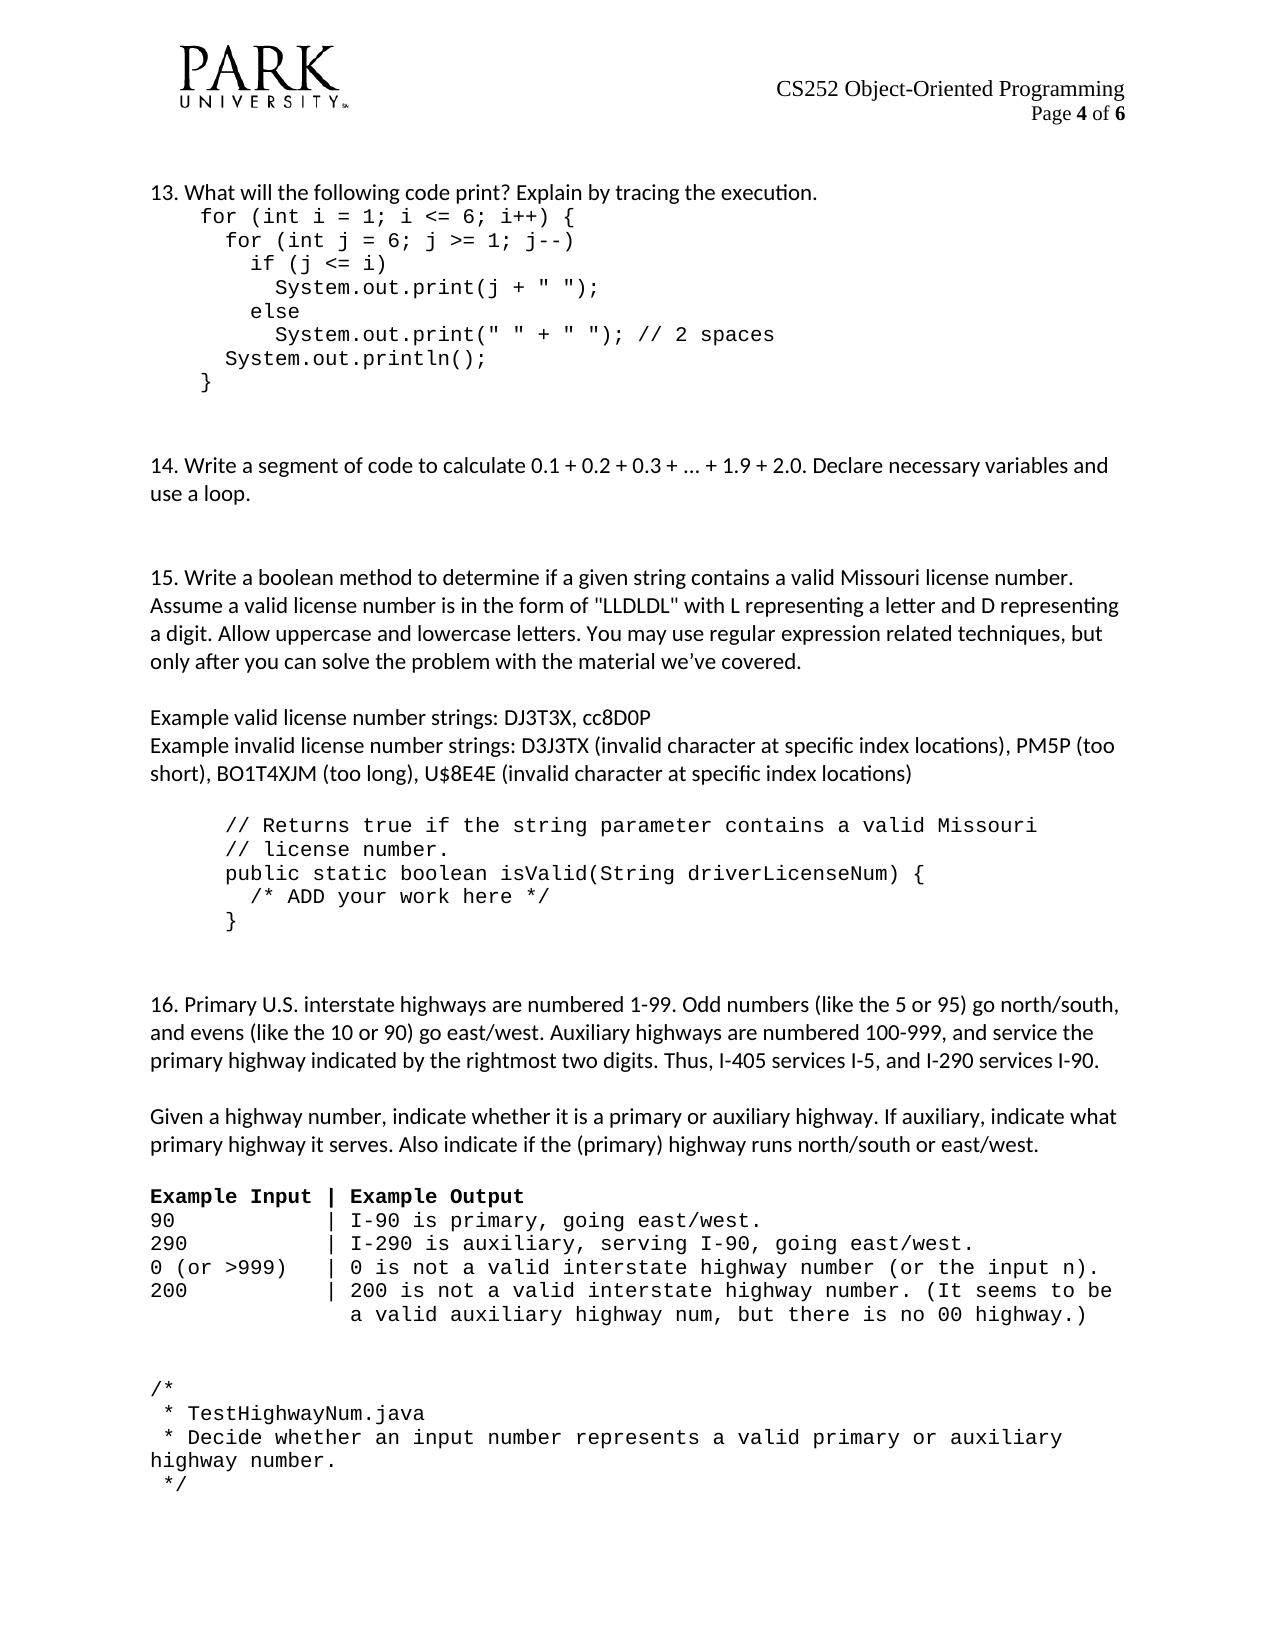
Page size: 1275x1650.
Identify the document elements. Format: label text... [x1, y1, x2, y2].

list } [225, 910, 1125, 934]
text * TestHighwayNum.java [150, 1403, 1125, 1427]
text 13. What will the following code print? Explain by tracing the execution. [150, 178, 1125, 206]
text else [150, 301, 1125, 324]
text Given a highway number, indicate whether it is a primary or auxiliary highway. If auxiliary, indicate what primary highway it serves. Also indicate if the (primary) highway runs north/south or east/west. [150, 1102, 1125, 1158]
list public static boolean isValid(String driverLicenseNum) { [225, 863, 1125, 886]
list /* ADD your work here */ [225, 886, 1125, 910]
list // license number. [225, 839, 1125, 863]
text 16. Primary U.S. interstate highways are numbered 1-99. Odd numbers (like the 5 or 95) go north/south, and evens (like the 10 or 90) go east/west. Auxiliary highways are numbered 100-999, and service the primary highway indicated by the rightmost two digits. Thus, I-405 services I-5, and I-290 services I-90. [150, 990, 1125, 1074]
text */ [150, 1474, 1125, 1498]
text 14. Write a segment of code to calculate 0.1 + 0.2 + 0.3 + ... + 1.9 + 2.0. Declare necessary variables and use a loop. [150, 451, 1125, 507]
text } [150, 372, 1125, 395]
text 15. Write a boolean method to determine if a given string contains a valid Missouri license number. Assume a valid license number is in the form of "LLDLDL" with L representing a letter and D representing a digit. Allow uppercase and lowercase letters. You may use regular expression related techniques, but only after you can solve the problem with the material we’ve covered. [150, 563, 1125, 675]
list // Returns true if the string parameter contains a valid Missouri [225, 816, 1125, 839]
text Example invalid license number strings: D3J3TX (invalid character at specific index locations), PM5P (too short), BO1T4XJM (too long), U$8E4E (invalid character at specific index locations) [150, 731, 1125, 787]
text a valid auxiliary highway num, but there is no 00 highway.) [150, 1304, 1125, 1328]
text Example Input | Example Output [150, 1186, 1125, 1209]
text for (int j = 6; j >= 1; j--) [150, 230, 1125, 253]
picture [179, 45, 349, 108]
text Example valid license number strings: DJ3T3X, cc8D0P [150, 703, 1125, 731]
text if (j <= i) [150, 253, 1125, 277]
text /* [150, 1379, 1125, 1403]
text System.out.print(" " + " "); // 2 spaces [150, 324, 1125, 348]
text 290 | I-290 is auxiliary, serving I-90, going east/west. [150, 1233, 1125, 1257]
text 200 | 200 is not a valid interstate highway number. (It seems to be [150, 1281, 1125, 1304]
text 0 (or >999) | 0 is not a valid interstate highway number (or the input n). [150, 1257, 1125, 1281]
text System.out.println(); [150, 348, 1125, 372]
text System.out.print(j + " "); [150, 277, 1125, 301]
text * Decide whether an input number represents a valid primary or auxiliary highway number. [150, 1427, 1125, 1474]
text 90 | I-90 is primary, going east/west. [150, 1209, 1125, 1233]
text for (int i = 1; i <= 6; i++) { [150, 206, 1125, 230]
